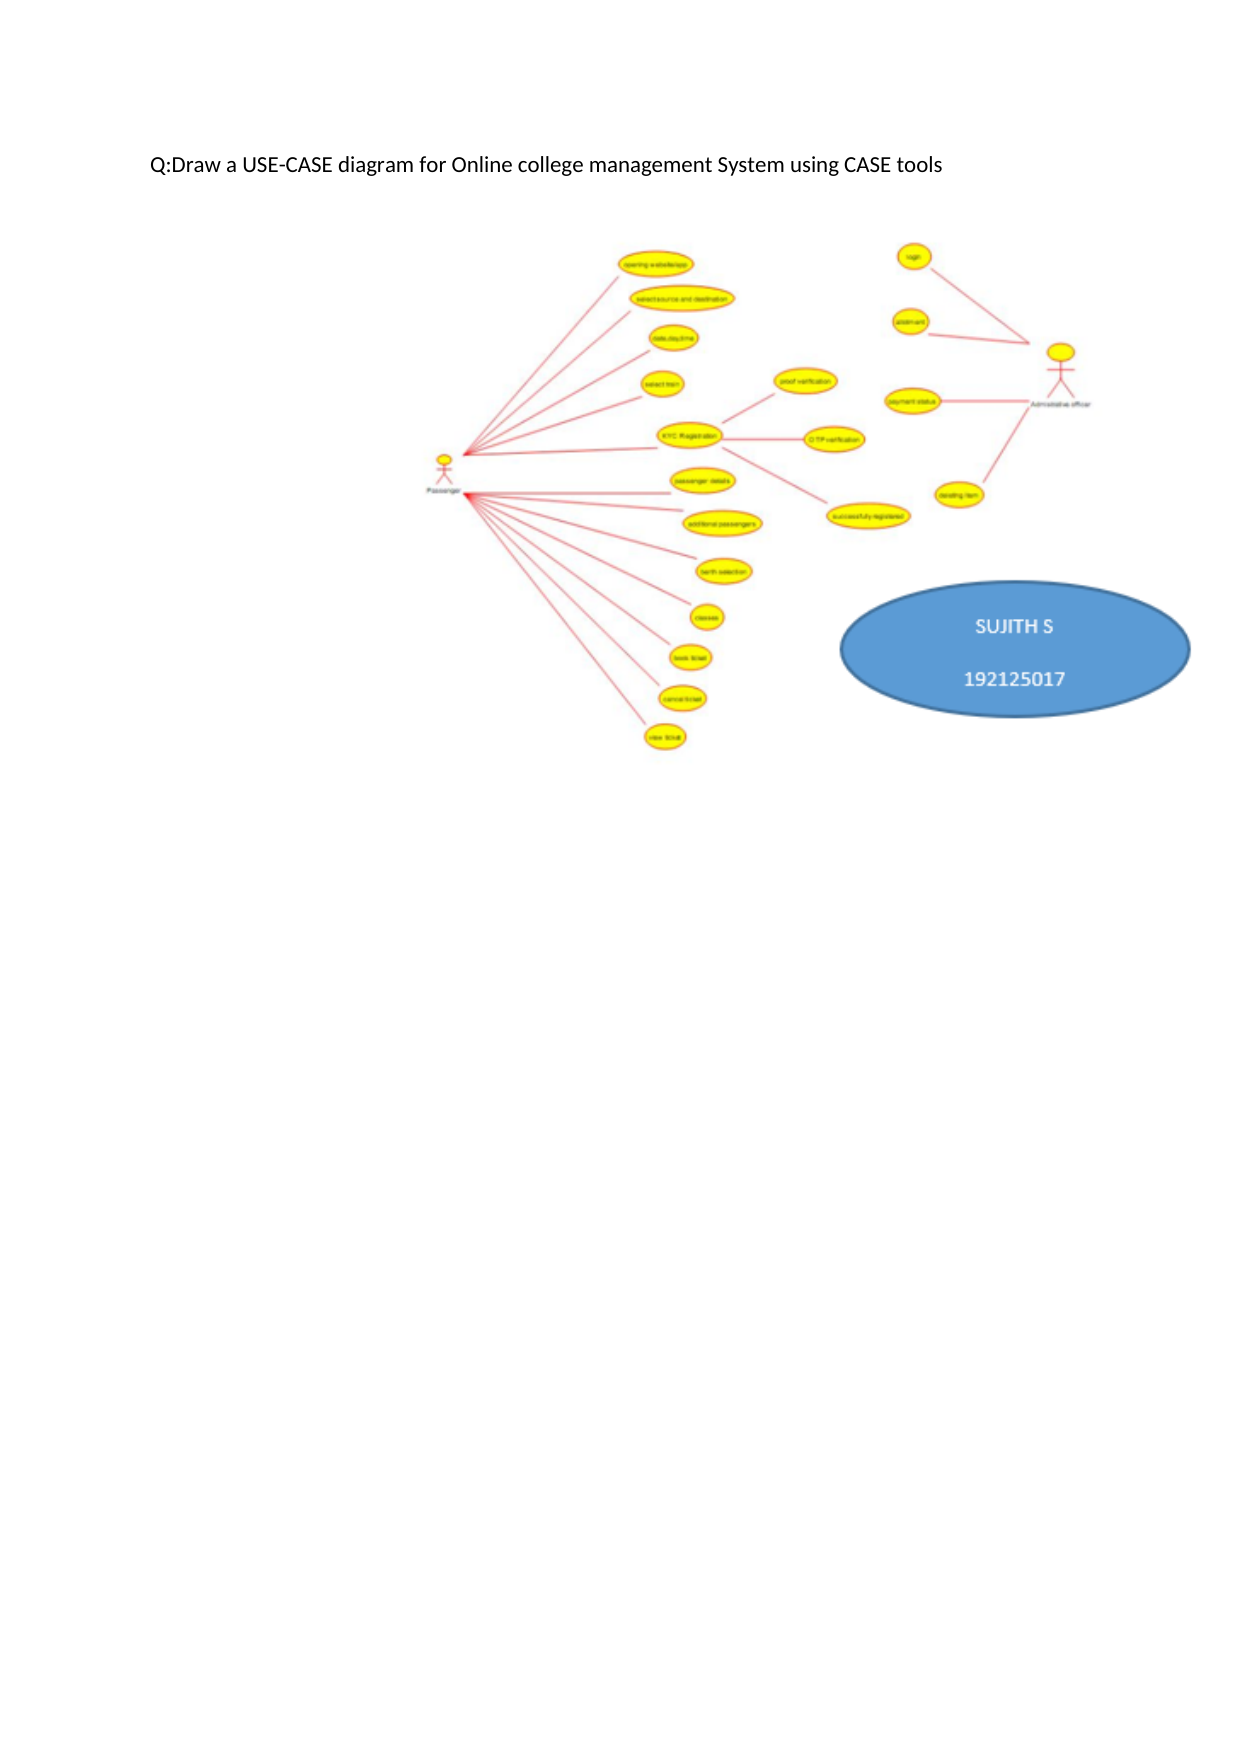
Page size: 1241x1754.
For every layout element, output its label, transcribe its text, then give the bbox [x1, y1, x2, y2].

text Q:Draw a USE-CASE diagram for Online college management System using CASE tools [150, 150, 1090, 180]
picture [150, 180, 1241, 797]
